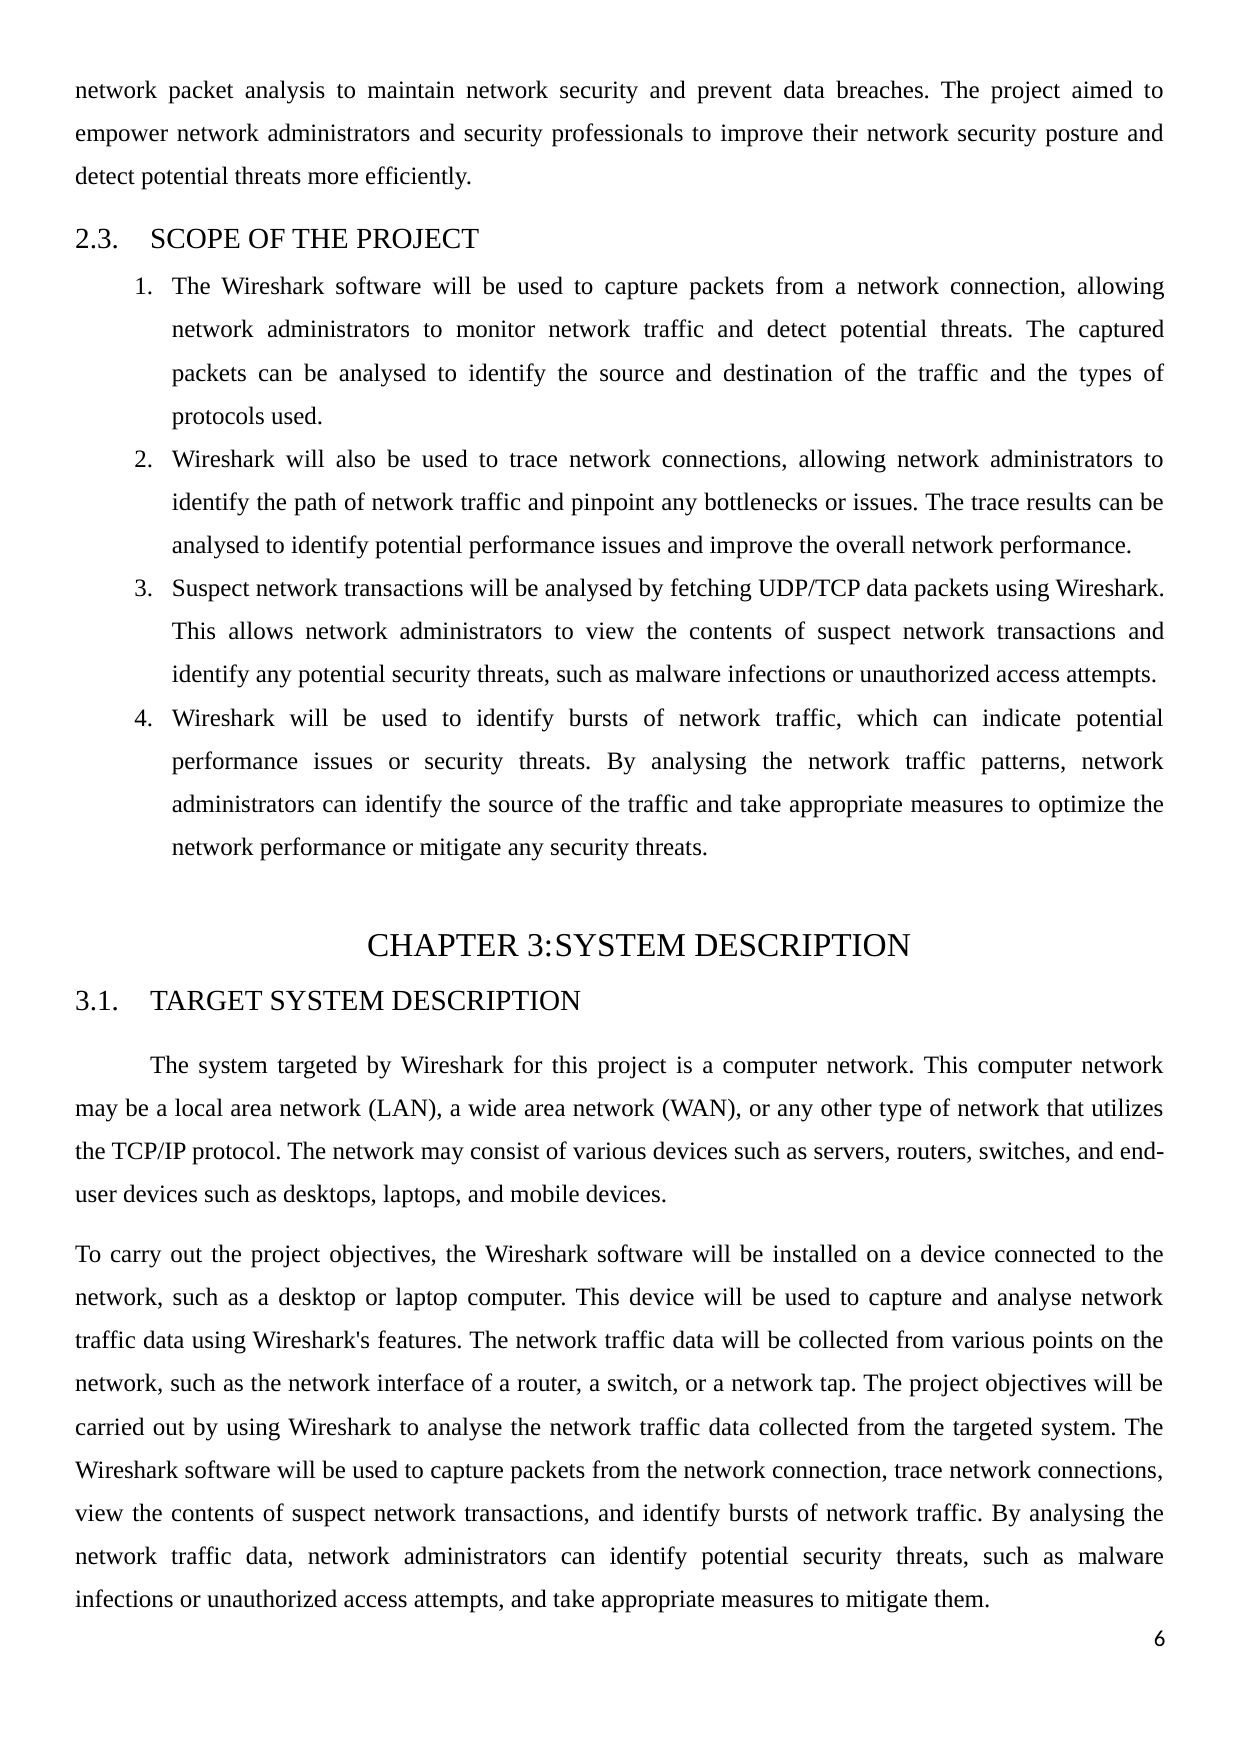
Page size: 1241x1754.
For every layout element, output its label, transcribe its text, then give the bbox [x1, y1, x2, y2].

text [75, 75, 1165, 190]
text The system targeted by Wireshark for this project is a computer network. This computer network may be a local area network (LAN), a wide area network (WAN), or any other type of network that utilizes the TCP/IP protocol. The network may consist of various devices such as servers, routers, switches, and end-user devices such as desktops, laptops, and mobile devices. [75, 1050, 1165, 1208]
list Wireshark will be used to identify bursts of network traffic, which can indicate potential performance issues or security threats. By analysing the network traffic patterns, network administrators can identify the source of the traffic and take appropriate measures to optimize the network performance or mitigate any security threats. [134, 703, 1165, 861]
list TARGET SYSTEM DESCRIPTION [75, 983, 1165, 1016]
list Wireshark will also be used to trace network connections, allowing network administrators to identify the path of network traffic and pinpoint any bottlenecks or issues. The trace results can be analysed to identify potential performance issues and improve the overall network performance. [134, 444, 1165, 559]
list SYSTEM DESCRIPTION [112, 925, 1165, 964]
list The Wireshark software will be used to capture packets from a network connection, allowing network administrators to monitor network traffic and detect potential threats. The captured packets can be analysed to identify the source and destination of the traffic and the types of protocols used. [134, 271, 1165, 429]
list Suspect network transactions will be analysed by fetching UDP/TCP data packets using Wireshark. This allows network administrators to view the contents of suspect network transactions and identify any potential security threats, such as malware infections or unauthorized access attempts. [134, 573, 1165, 688]
text To carry out the project objectives, the Wireshark software will be installed on a device connected to the network, such as a desktop or laptop computer. This device will be used to capture and analyse network traffic data using Wireshark's features. The network traffic data will be collected from various points on the network, such as the network interface of a router, a switch, or a network tap. The project objectives will be carried out by using Wireshark to analyse the network traffic data collected from the targeted system. The Wireshark software will be used to capture packets from the network connection, trace network connections, view the contents of suspect network transactions, and identify bursts of network traffic. By analysing the network traffic data, network administrators can identify potential security threats, such as malware infections or unauthorized access attempts, and take appropriate measures to mitigate them. [75, 1239, 1165, 1613]
list SCOPE OF THE PROJECT [75, 221, 1165, 254]
